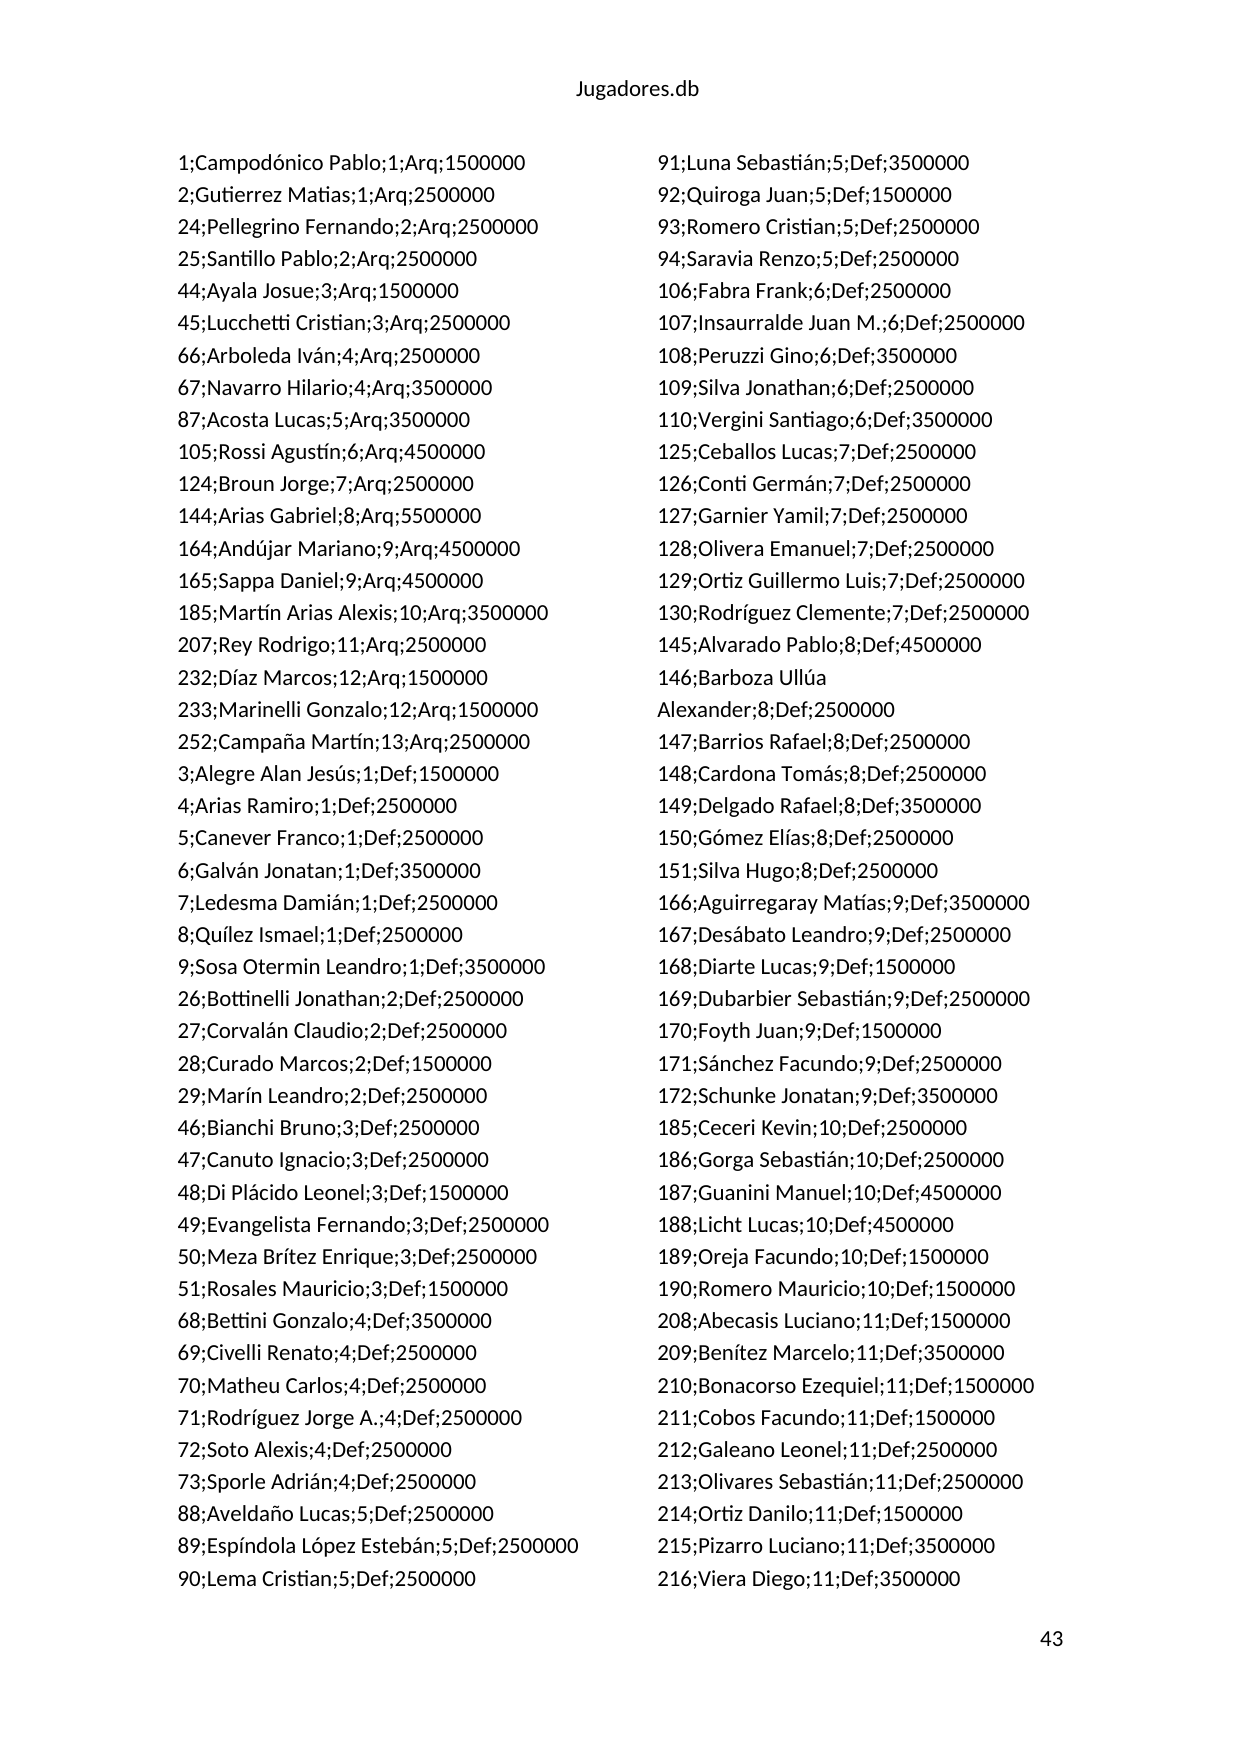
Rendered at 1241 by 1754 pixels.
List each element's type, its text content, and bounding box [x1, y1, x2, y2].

text 6;Galván Jonatan;1;Def;3500000 [177, 856, 583, 884]
text 4;Arias Ramiro;1;Def;2500000 [177, 791, 583, 819]
text 126;Conti Germán;7;Def;2500000 [657, 469, 1063, 497]
text 185;Ceceri Kevin;10;Def;2500000 [657, 1113, 1063, 1141]
text 47;Canuto Ignacio;3;Def;2500000 [177, 1145, 583, 1173]
text 105;Rossi Agustín;6;Arq;4500000 [177, 437, 583, 465]
text 189;Oreja Facundo;10;Def;1500000 [657, 1242, 1063, 1270]
text 187;Guanini Manuel;10;Def;4500000 [657, 1178, 1063, 1206]
text 166;Aguirregaray Matías;9;Def;3500000 [657, 888, 1063, 916]
text 148;Cardona Tomás;8;Def;2500000 [657, 759, 1063, 787]
text 70;Matheu Carlos;4;Def;2500000 [177, 1371, 583, 1399]
text 127;Garnier Yamil;7;Def;2500000 [657, 502, 1063, 530]
text 208;Abecasis Luciano;11;Def;1500000 [657, 1306, 1063, 1334]
text 9;Sosa Otermin Leandro;1;Def;3500000 [177, 952, 583, 980]
text 68;Bettini Gonzalo;4;Def;3500000 [177, 1306, 583, 1334]
text 49;Evangelista Fernando;3;Def;2500000 [177, 1210, 583, 1238]
text 214;Ortiz Danilo;11;Def;1500000 [657, 1499, 1063, 1527]
text 190;Romero Mauricio;10;Def;1500000 [657, 1274, 1063, 1302]
text 109;Silva Jonathan;6;Def;2500000 [657, 373, 1063, 401]
text 45;Lucchetti Cristian;3;Arq;2500000 [177, 308, 583, 337]
text 209;Benítez Marcelo;11;Def;3500000 [657, 1338, 1063, 1367]
text 168;Diarte Lucas;9;Def;1500000 [657, 952, 1063, 980]
text 186;Gorga Sebastián;10;Def;2500000 [657, 1145, 1063, 1173]
text 169;Dubarbier Sebastián;9;Def;2500000 [657, 984, 1063, 1012]
text 2;Gutierrez Matias;1;Arq;2500000 [177, 180, 583, 208]
text 146;Barboza Ullúa Alexander;8;Def;2500000 [657, 663, 1063, 723]
text 149;Delgado Rafael;8;Def;3500000 [657, 791, 1063, 819]
text 27;Corvalán Claudio;2;Def;2500000 [177, 1017, 583, 1045]
text 73;Sporle Adrián;4;Def;2500000 [177, 1467, 583, 1495]
text 124;Broun Jorge;7;Arq;2500000 [177, 469, 583, 497]
text 51;Rosales Mauricio;3;Def;1500000 [177, 1274, 583, 1302]
text 232;Díaz Marcos;12;Arq;1500000 [177, 663, 583, 691]
text 89;Espíndola López Estebán;5;Def;2500000 [177, 1532, 583, 1560]
text 26;Bottinelli Jonathan;2;Def;2500000 [177, 984, 583, 1012]
text 145;Alvarado Pablo;8;Def;4500000 [657, 630, 1063, 658]
text 25;Santillo Pablo;2;Arq;2500000 [177, 244, 583, 272]
text 171;Sánchez Facundo;9;Def;2500000 [657, 1049, 1063, 1077]
text 130;Rodríguez Clemente;7;Def;2500000 [657, 598, 1063, 626]
text 215;Pizarro Luciano;11;Def;3500000 [657, 1532, 1063, 1560]
text 8;Quílez Ismael;1;Def;2500000 [177, 920, 583, 948]
text 46;Bianchi Bruno;3;Def;2500000 [177, 1113, 583, 1141]
text 92;Quiroga Juan;5;Def;1500000 [657, 180, 1063, 208]
text 125;Ceballos Lucas;7;Def;2500000 [657, 437, 1063, 465]
text 188;Licht Lucas;10;Def;4500000 [657, 1210, 1063, 1238]
text 94;Saravia Renzo;5;Def;2500000 [657, 244, 1063, 272]
text 3;Alegre Alan Jesús;1;Def;1500000 [177, 759, 583, 787]
text 129;Ortiz Guillermo Luis;7;Def;2500000 [657, 566, 1063, 594]
text 185;Martín Arias Alexis;10;Arq;3500000 [177, 598, 583, 626]
text 69;Civelli Renato;4;Def;2500000 [177, 1338, 583, 1367]
text 128;Olivera Emanuel;7;Def;2500000 [657, 534, 1063, 562]
text 165;Sappa Daniel;9;Arq;4500000 [177, 566, 583, 594]
text 24;Pellegrino Fernando;2;Arq;2500000 [177, 212, 583, 240]
text 170;Foyth Juan;9;Def;1500000 [657, 1017, 1063, 1045]
text 151;Silva Hugo;8;Def;2500000 [657, 856, 1063, 884]
text 1;Campodónico Pablo;1;Arq;1500000 [177, 148, 583, 176]
text 212;Galeano Leonel;11;Def;2500000 [657, 1435, 1063, 1463]
text 147;Barrios Rafael;8;Def;2500000 [657, 727, 1063, 755]
text 110;Vergini Santiago;6;Def;3500000 [657, 405, 1063, 433]
text 72;Soto Alexis;4;Def;2500000 [177, 1435, 583, 1463]
text 207;Rey Rodrigo;11;Arq;2500000 [177, 630, 583, 658]
text 211;Cobos Facundo;11;Def;1500000 [657, 1403, 1063, 1431]
text 67;Navarro Hilario;4;Arq;3500000 [177, 373, 583, 401]
text 91;Luna Sebastián;5;Def;3500000 [657, 148, 1063, 176]
text 172;Schunke Jonatan;9;Def;3500000 [657, 1081, 1063, 1109]
text 28;Curado Marcos;2;Def;1500000 [177, 1049, 583, 1077]
text 66;Arboleda Iván;4;Arq;2500000 [177, 341, 583, 369]
text 29;Marín Leandro;2;Def;2500000 [177, 1081, 583, 1109]
text 167;Desábato Leandro;9;Def;2500000 [657, 920, 1063, 948]
text 7;Ledesma Damián;1;Def;2500000 [177, 888, 583, 916]
text 108;Peruzzi Gino;6;Def;3500000 [657, 341, 1063, 369]
text 87;Acosta Lucas;5;Arq;3500000 [177, 405, 583, 433]
text 150;Gómez Elías;8;Def;2500000 [657, 823, 1063, 852]
text 44;Ayala Josue;3;Arq;1500000 [177, 276, 583, 304]
text 48;Di Plácido Leonel;3;Def;1500000 [177, 1178, 583, 1206]
text 213;Olivares Sebastián;11;Def;2500000 [657, 1467, 1063, 1495]
text 107;Insaurralde Juan M.;6;Def;2500000 [657, 308, 1063, 337]
text 233;Marinelli Gonzalo;12;Arq;1500000 [177, 695, 583, 723]
text 90;Lema Cristian;5;Def;2500000 [177, 1564, 583, 1592]
text 252;Campaña Martín;13;Arq;2500000 [177, 727, 583, 755]
text 164;Andújar Mariano;9;Arq;4500000 [177, 534, 583, 562]
text 88;Aveldaño Lucas;5;Def;2500000 [177, 1499, 583, 1527]
text 210;Bonacorso Ezequiel;11;Def;1500000 [657, 1371, 1063, 1399]
text 144;Arias Gabriel;8;Arq;5500000 [177, 502, 583, 530]
text 5;Canever Franco;1;Def;2500000 [177, 823, 583, 852]
text 93;Romero Cristian;5;Def;2500000 [657, 212, 1063, 240]
text 71;Rodríguez Jorge A.;4;Def;2500000 [177, 1403, 583, 1431]
text 106;Fabra Frank;6;Def;2500000 [657, 276, 1063, 304]
text 216;Viera Diego;11;Def;3500000 [657, 1564, 1063, 1592]
text 50;Meza Brítez Enrique;3;Def;2500000 [177, 1242, 583, 1270]
